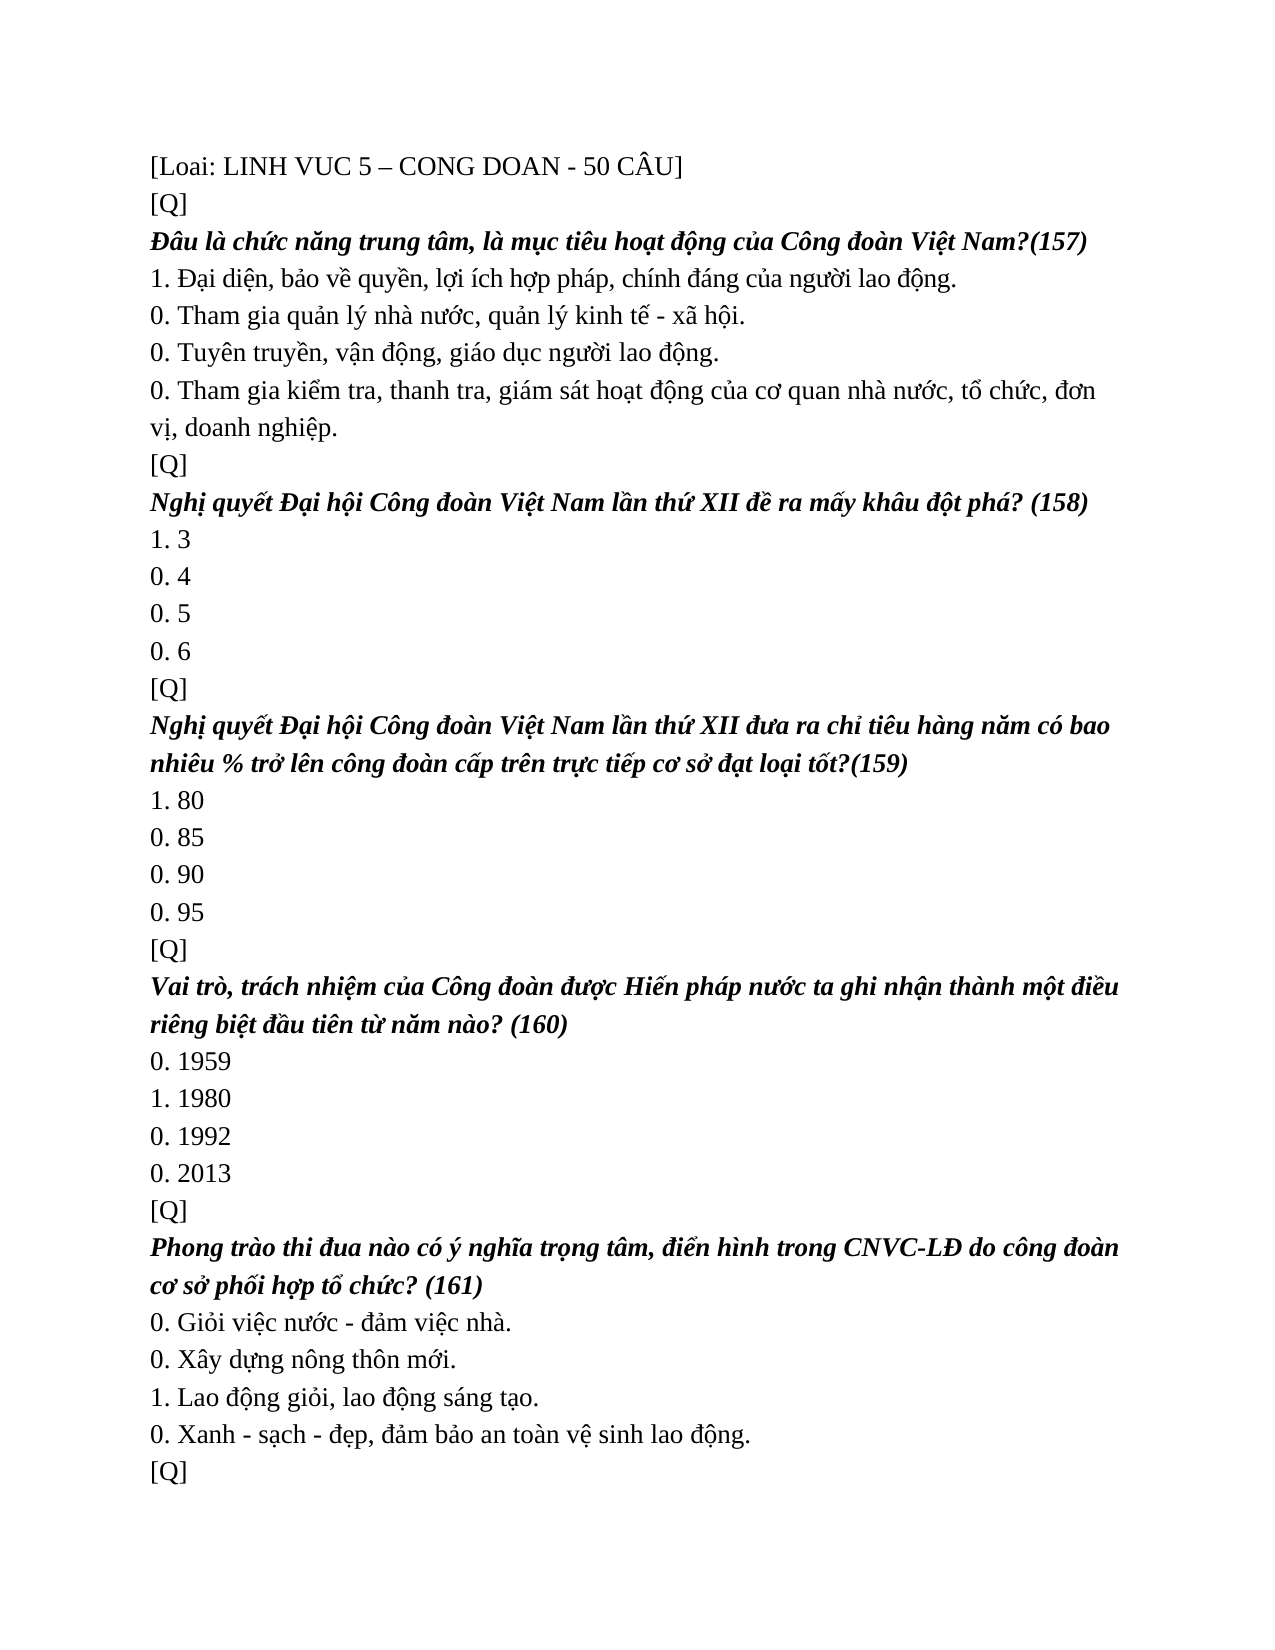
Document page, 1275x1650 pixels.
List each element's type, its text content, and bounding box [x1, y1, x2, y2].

text 0. Tham gia kiểm tra, thanh tra, giám sát hoạt động của cơ quan nhà nước, tổ chức, đơn vị, doanh nghiệp. [150, 374, 1125, 442]
text 0. Tuyên truyền, vận động, giáo dục người lao động. [150, 336, 1125, 368]
text Phong trào thi đua nào có ý nghĩa trọng tâm, điển hình trong CNVC-LĐ do công đoàn cơ sở phối hợp tổ chức? (161) [150, 1231, 1125, 1300]
text [Loai: LINH VUC 5 – CONG DOAN - 50 CÂU] [150, 150, 1125, 181]
text 1. 80 [150, 784, 1125, 815]
text 0. 2013 [150, 1157, 1125, 1188]
text 0. Tham gia quản lý nhà nước, quản lý kinh tế - xã hội. [150, 299, 1125, 330]
text 1. 3 [150, 523, 1125, 554]
text 1. 1980 [150, 1082, 1125, 1113]
text 1. Đại diện, bảo về quyền, lợi ích hợp pháp, chính đáng của người lao động. [150, 262, 1125, 293]
text Đâu là chức năng trung tâm, là mục tiêu hoạt động của Công đoàn Việt Nam?(157) [150, 224, 1125, 256]
text Vai trò, trách nhiệm của Công đoàn được Hiến pháp nước ta ghi nhận thành một điều riêng biệt đầu tiên từ năm nào? (160) [150, 970, 1125, 1039]
text 0. 1992 [150, 1119, 1125, 1151]
text 0. 95 [150, 896, 1125, 927]
text [Q] [150, 672, 1125, 703]
text 0. 6 [150, 635, 1125, 666]
text 1. Lao động giỏi, lao động sáng tạo. [150, 1381, 1125, 1412]
text [Q] [150, 933, 1125, 964]
text 0. 1959 [150, 1045, 1125, 1076]
text [Q] [150, 1194, 1125, 1225]
text 0. 4 [150, 560, 1125, 591]
text 0. Xây dựng nông thôn mới. [150, 1343, 1125, 1374]
text 0. 85 [150, 821, 1125, 852]
text [Q] [150, 187, 1125, 218]
text [Q] [150, 448, 1125, 479]
text 0. 5 [150, 597, 1125, 629]
text 0. Giỏi việc nước - đảm việc nhà. [150, 1306, 1125, 1337]
text 0. 90 [150, 858, 1125, 890]
text Nghị quyết Đại hội Công đoàn Việt Nam lần thứ XII đưa ra chỉ tiêu hàng năm có bao nhiêu % trở lên công đoàn cấp trên trực tiếp cơ sở đạt loại tốt?(159) [150, 709, 1125, 778]
text Nghị quyết Đại hội Công đoàn Việt Nam lần thứ XII đề ra mấy khâu đột phá? (158) [150, 486, 1125, 517]
text 0. Xanh - sạch - đẹp, đảm bảo an toàn vệ sinh lao động. [150, 1418, 1125, 1449]
text [Q] [150, 1455, 1125, 1486]
